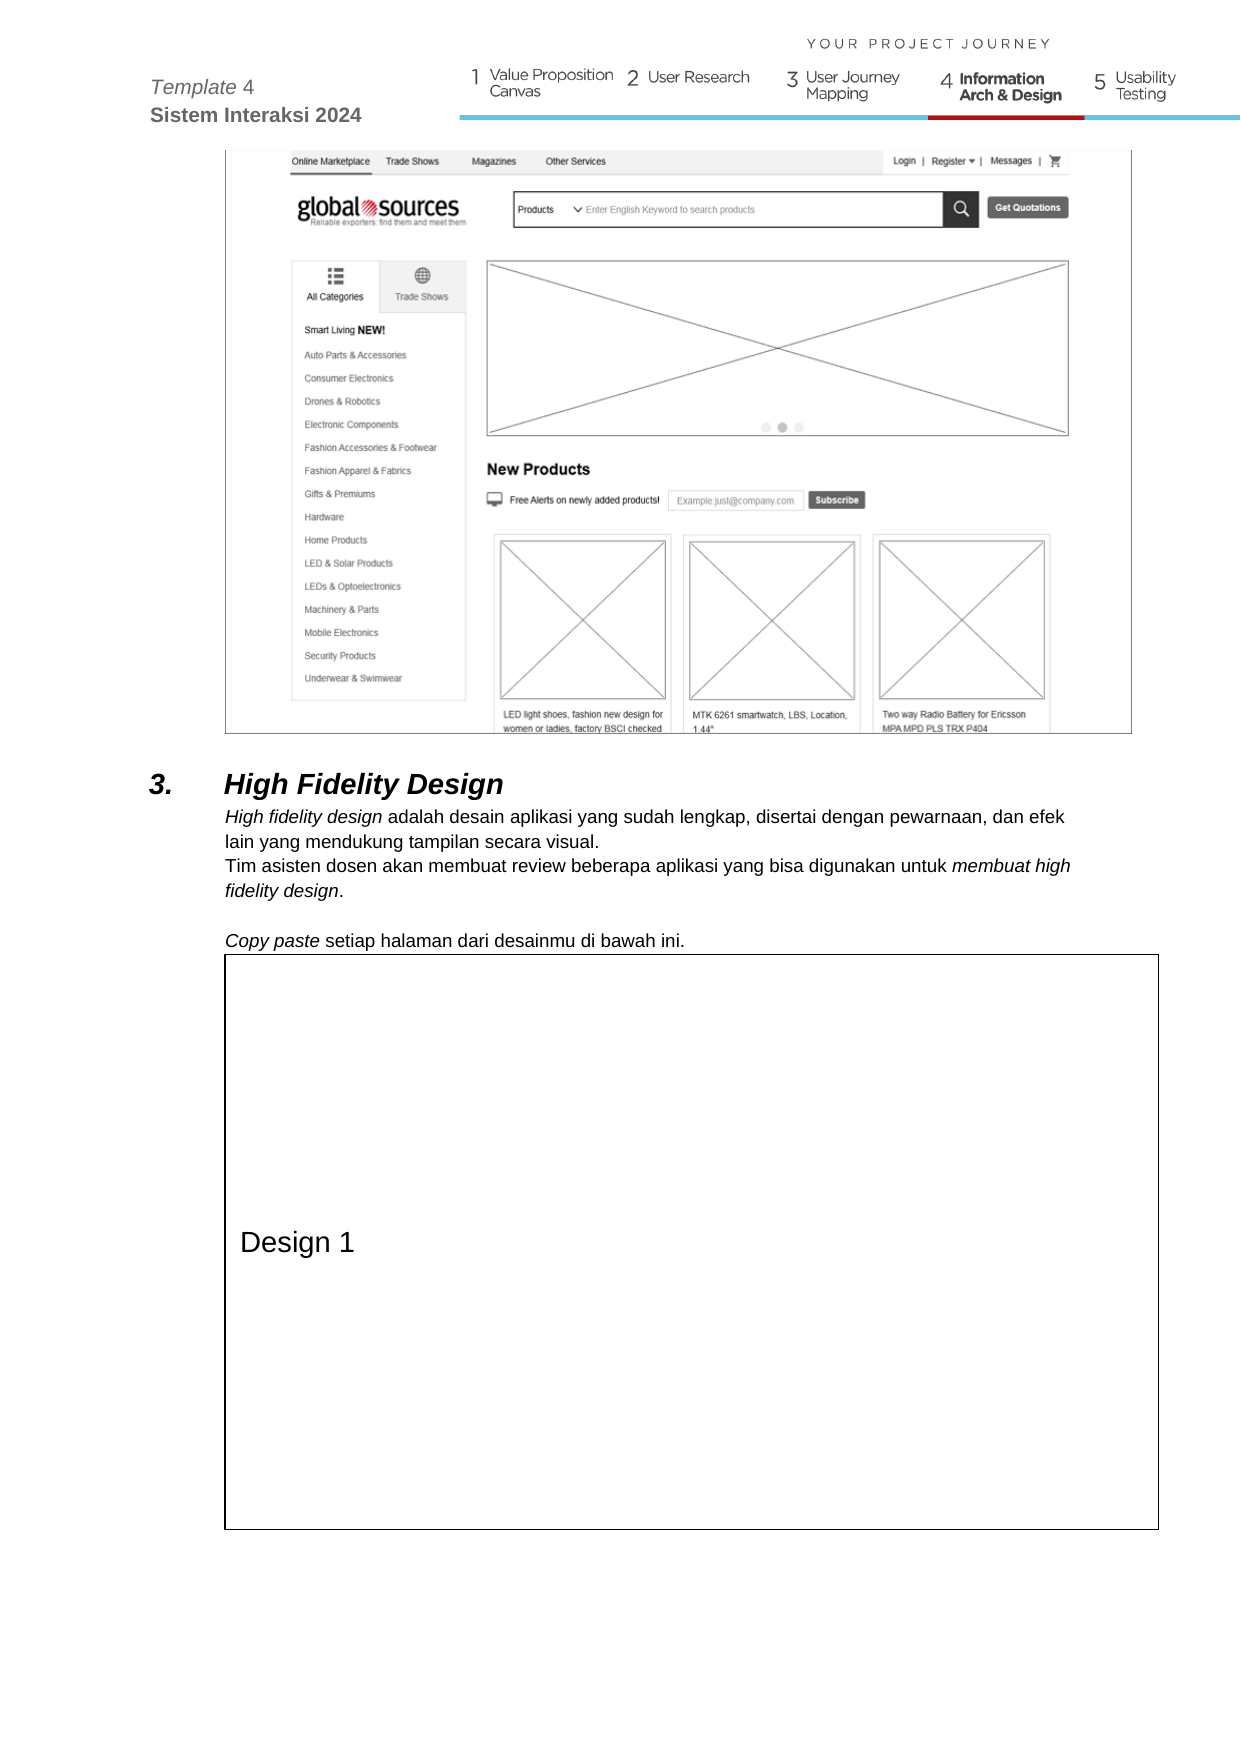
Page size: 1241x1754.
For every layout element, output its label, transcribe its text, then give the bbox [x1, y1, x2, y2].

picture [225, 150, 1132, 734]
list High Fidelity Design [149, 767, 1090, 801]
picture [459, 29, 1240, 120]
text Tim asisten dosen akan membuat review beberapa aplikasi yang bisa digunakan untuk membuat high fidelity design. [225, 855, 1090, 902]
text Copy paste setiap halaman dari desainmu di bawah ini. [225, 930, 1090, 951]
text High fidelity design adalah desain aplikasi yang sudah lengkap, disertai dengan pewarnaan, dan efek lain yang mendukung tampilan secara visual. [225, 806, 1090, 852]
